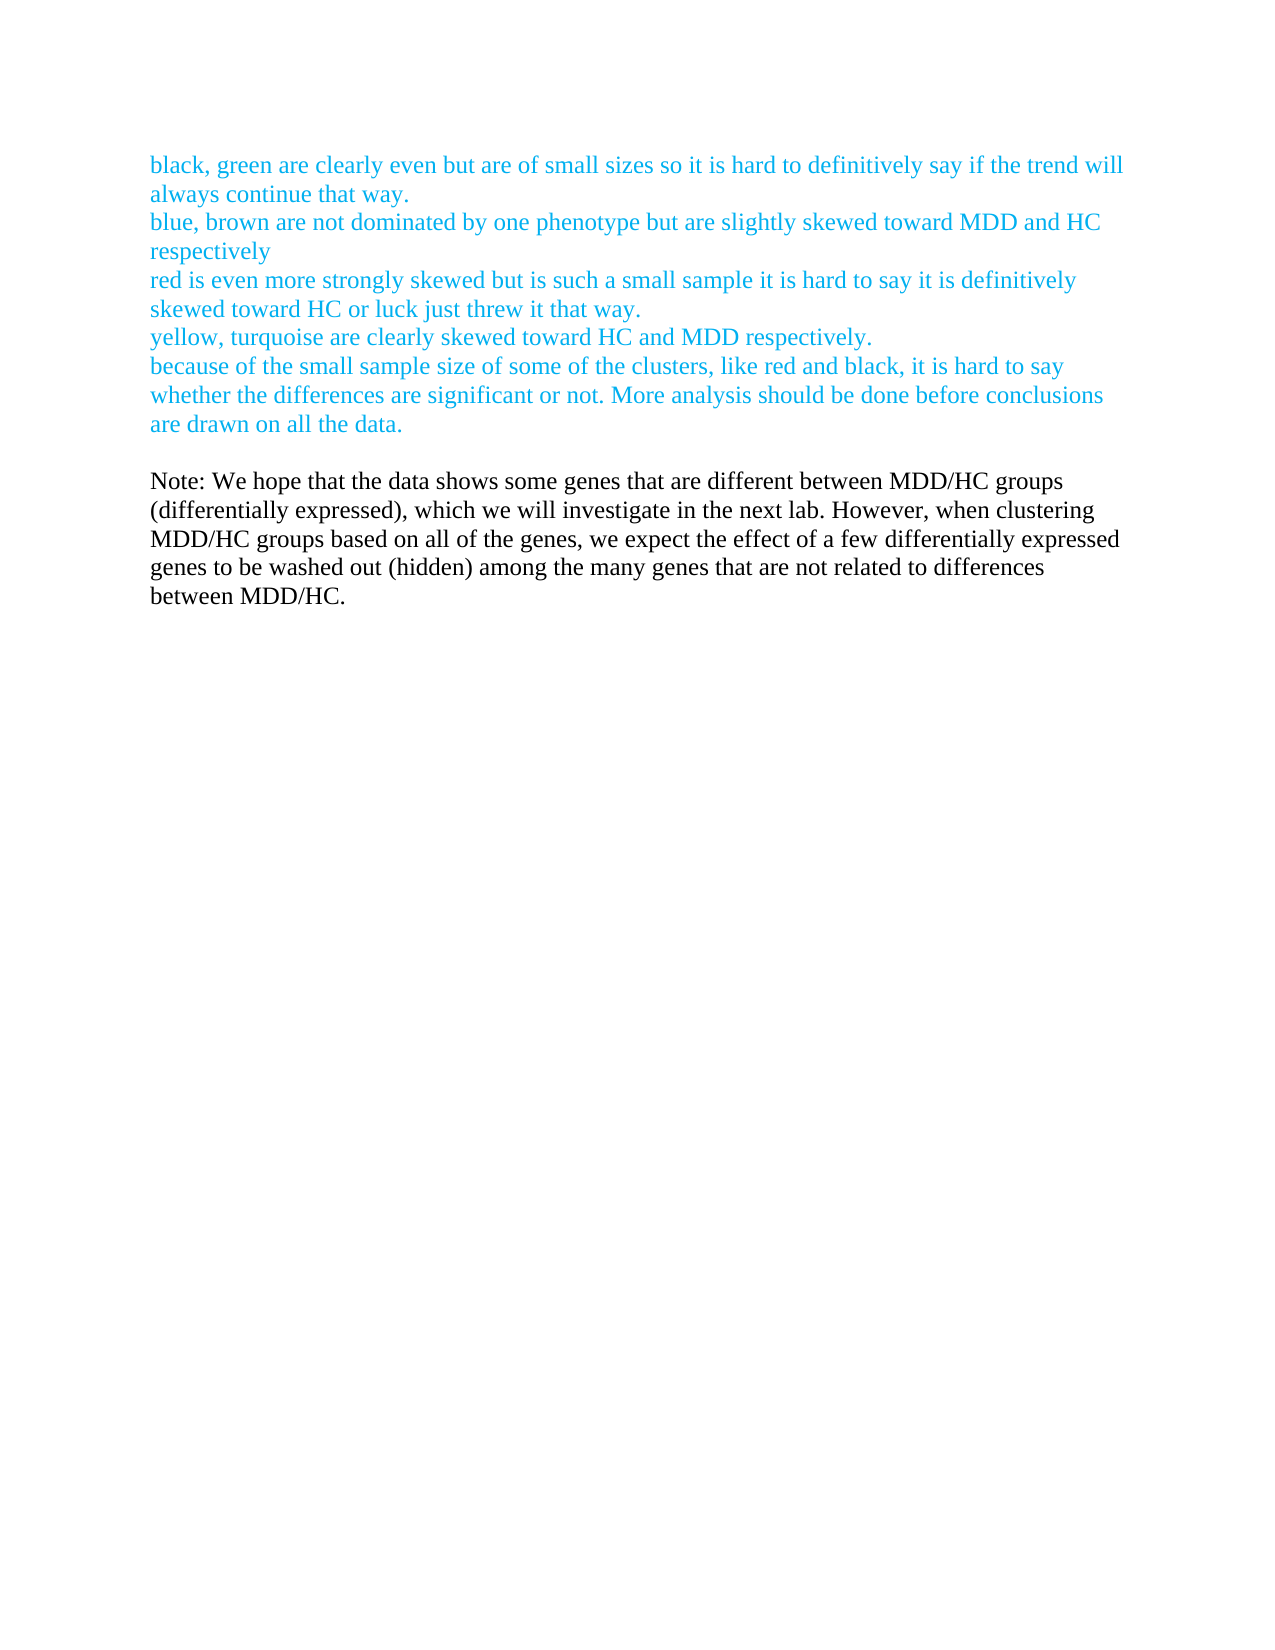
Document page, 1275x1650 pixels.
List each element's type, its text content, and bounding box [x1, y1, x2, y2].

text yellow, turquoise are clearly skewed toward HC and MDD respectively. [150, 322, 1125, 351]
text blue, brown are not dominated by one phenotype but are slightly skewed toward MDD and HC respectively [150, 207, 1125, 265]
text because of the small sample size of some of the clusters, like red and black, it is hard to say whether the differences are significant or not. More analysis should be done before conclusions are drawn on all the data. [403, 351, 1125, 437]
text black, green are clearly even but are of small sizes so it is hard to definitively say if the trend will always continue that way. [409, 150, 1125, 207]
text Note: We hope that the data shows some genes that are different between MDD/HC groups (differentially expressed), which we will investigate in the next lab. However, when clustering MDD/HC groups based on all of the genes, we expect the effect of a few differentially expressed genes to be washed out (hidden) among the many genes that are not related to differences between MDD/HC. [150, 466, 1125, 610]
text red is even more strongly skewed but is such a small sample it is hard to say it is definitively skewed toward HC or luck just threw it that way. [642, 265, 1125, 322]
